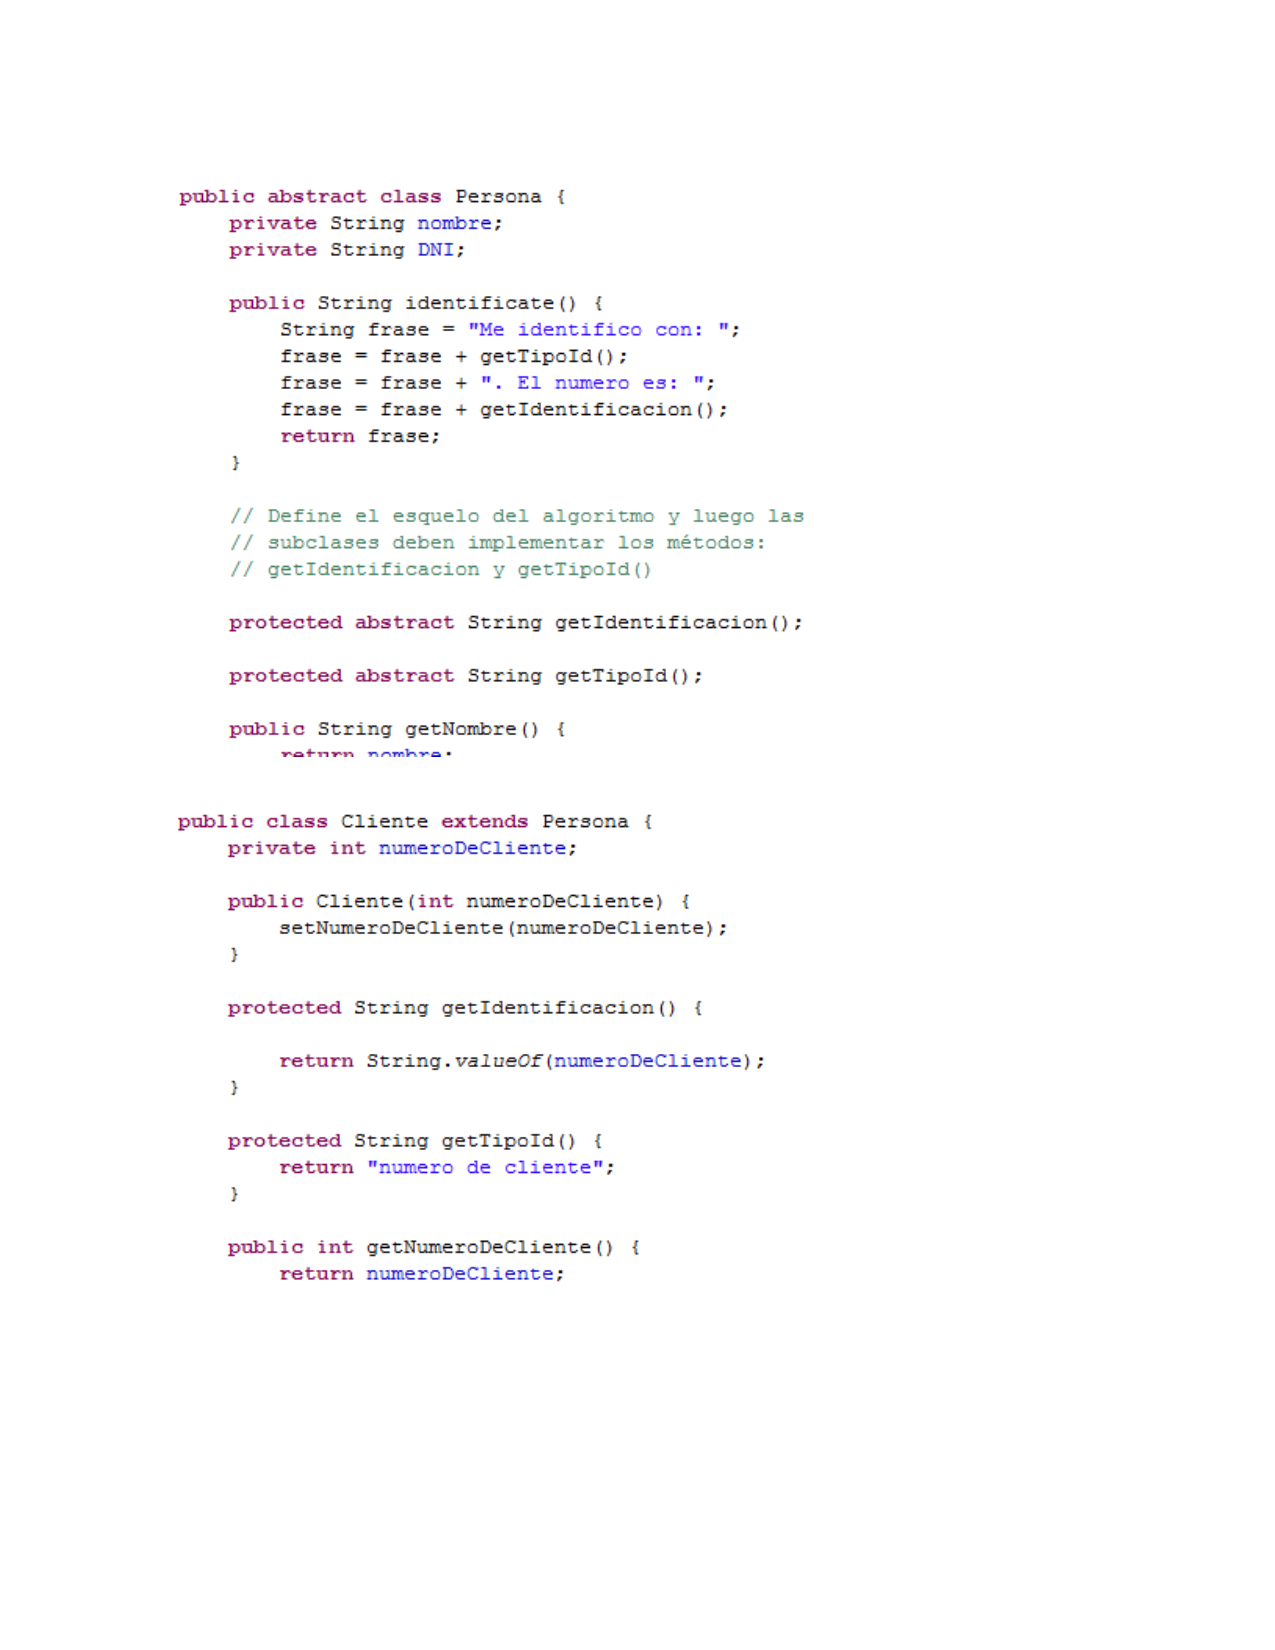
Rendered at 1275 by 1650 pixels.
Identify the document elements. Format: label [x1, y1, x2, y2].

picture [177, 187, 816, 757]
picture [177, 813, 769, 1283]
